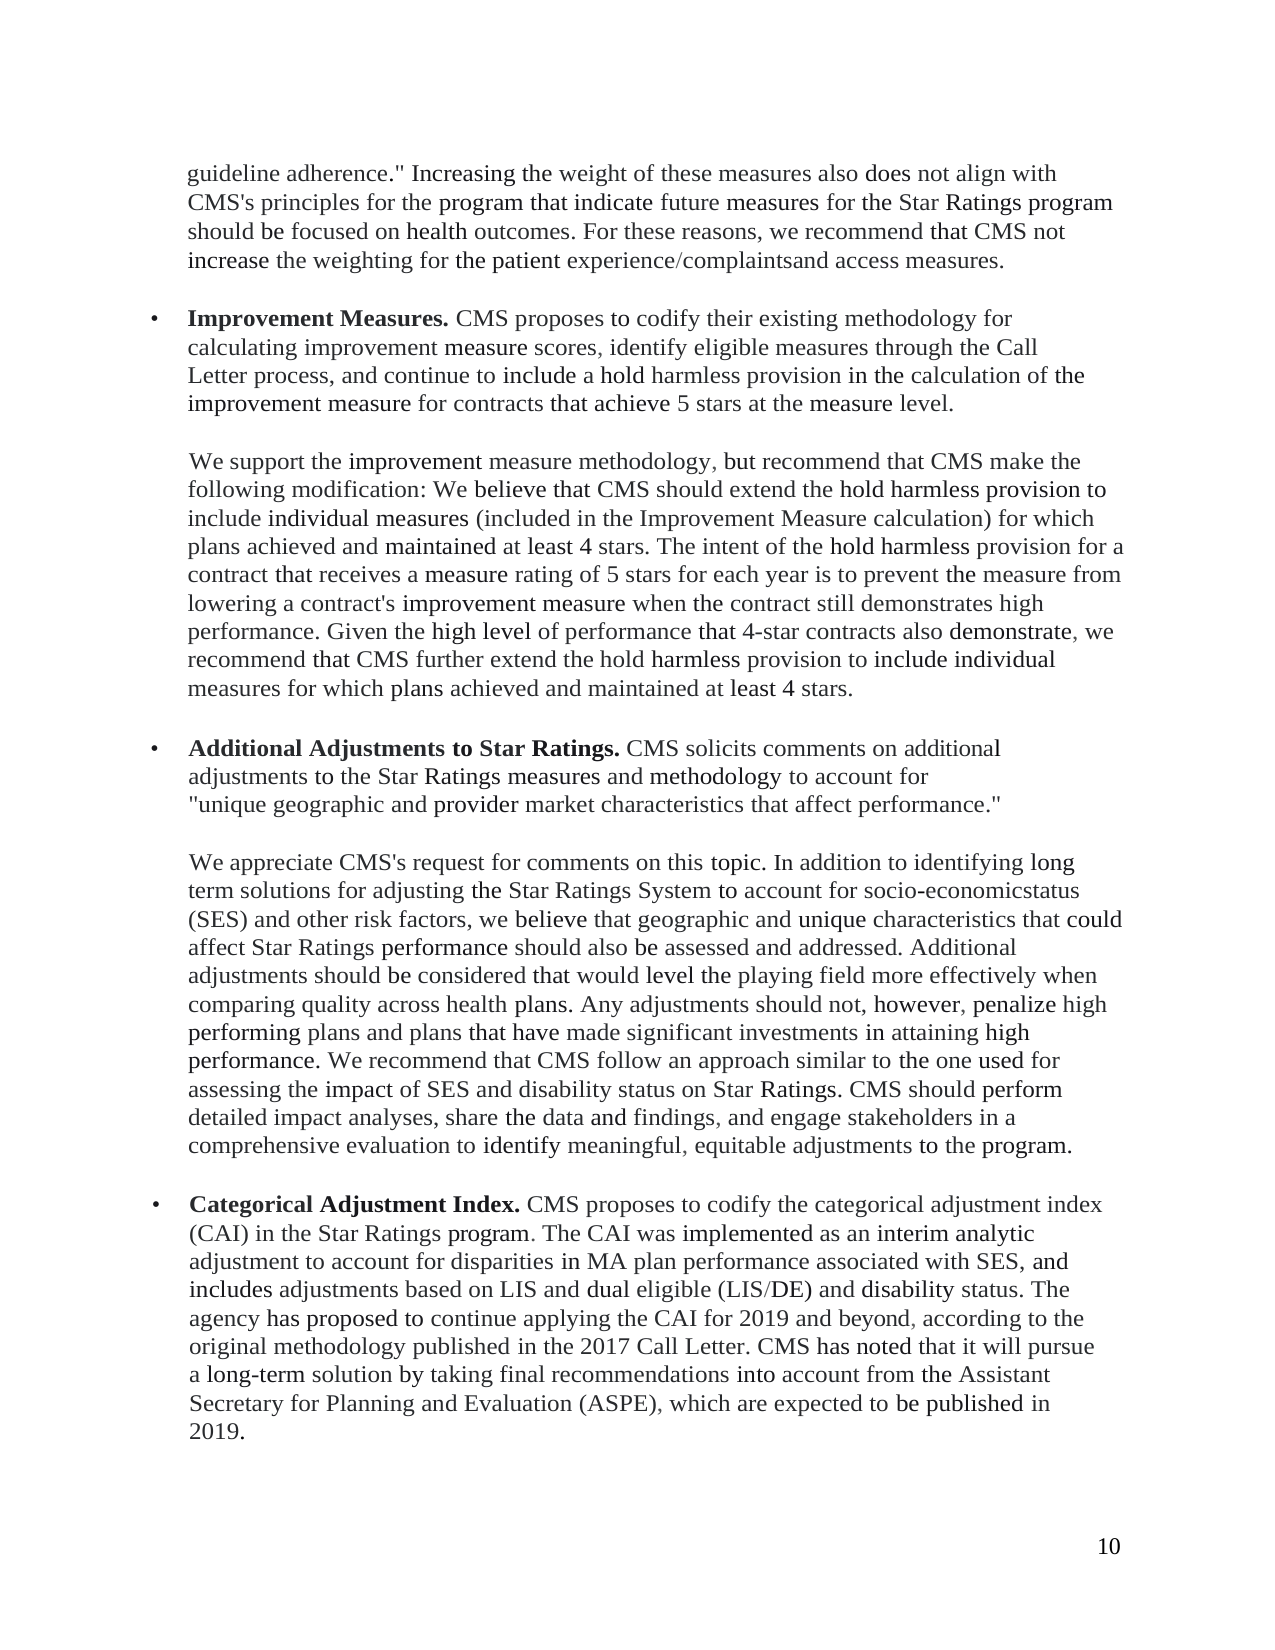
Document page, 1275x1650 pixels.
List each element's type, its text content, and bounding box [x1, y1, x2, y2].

list Improvement Measures. CMS proposes to codify their existing methodology for calculating improvement measure scores, identify eligible measures through the Call Letter process, and continue to include a hold harmless provision in the calculation of the improvement measure for contracts that achieve 5 stars at the measure level. [150, 304, 1097, 417]
text We support the improvement measure methodology, but recommend that CMS make the following modification: We believe that CMS should extend the hold harmless provision to include individual measures (included in the Improvement Measure calculation) for which plans achieved and maintained at least 4 stars. The intent of the hold harmless provision for a contract that receives a measure rating of 5 stars for each year is to prevent the measure from lowering a contract's improvement measure when the contract still demonstrates high performance. Given the high level of performance that 4-star contracts also demonstrate, we recommend that CMS further extend the hold harmless provision to include individual measures for which plans achieved and maintained at least 4 stars. [187, 447, 1128, 701]
list Additional Adjustments to Star Ratings. CMS solicits comments on additional adjustments to the Star Ratings measures and methodology to account for "unique geographic and provider market characteristics that affect performance." [150, 733, 1008, 818]
text guideline adherence." Increasing the weight of these measures also does not align with CMS's principles for the program that indicate future measures for the Star Ratings program should be focused on health outcomes. For these reasons, we recommend that CMS not increase the weighting for the patient experience/complaintsand access measures. [187, 159, 1117, 273]
list Categorical Adjustment Index. CMS proposes to codify the categorical adjustment index (CAI) in the Star Ratings program. The CAI was implemented as an interim analytic adjustment to account for disparities in MA plan performance associated with SES, and includes adjustments based on LIS and dual eligible (LIS/DE) and disability status. The agency has proposed to continue applying the CAI for 2019 and beyond, according to the original methodology published in the 2017 Call Letter. CMS has noted that it will pursue a long-term solution by taking final recommendations into account from the Assistant Secretary for Planning and Evaluation (ASPE), which are expected to be published in 2019. [152, 1190, 1107, 1444]
text We appreciate CMS's request for comments on this topic. In addition to identifying long­ term solutions for adjusting the Star Ratings System to account for socio-economicstatus (SES) and other risk factors, we believe that geographic and unique characteristics that could affect Star Ratings performance should also be assessed and addressed. Additional adjustments should be considered that would level the playing field more effectively when comparing quality across health plans. Any adjustments should not, however, penalize high performing plans and plans that have made significant investments in attaining high performance. We recommend that CMS follow an approach similar to the one used for assessing the impact of SES and disability status on Star Ratings. CMS should perform detailed impact analyses, share the data and findings, and engage stakeholders in a comprehensive evaluation to identify meaningful, equitable adjustments to the program. [188, 848, 1126, 1159]
